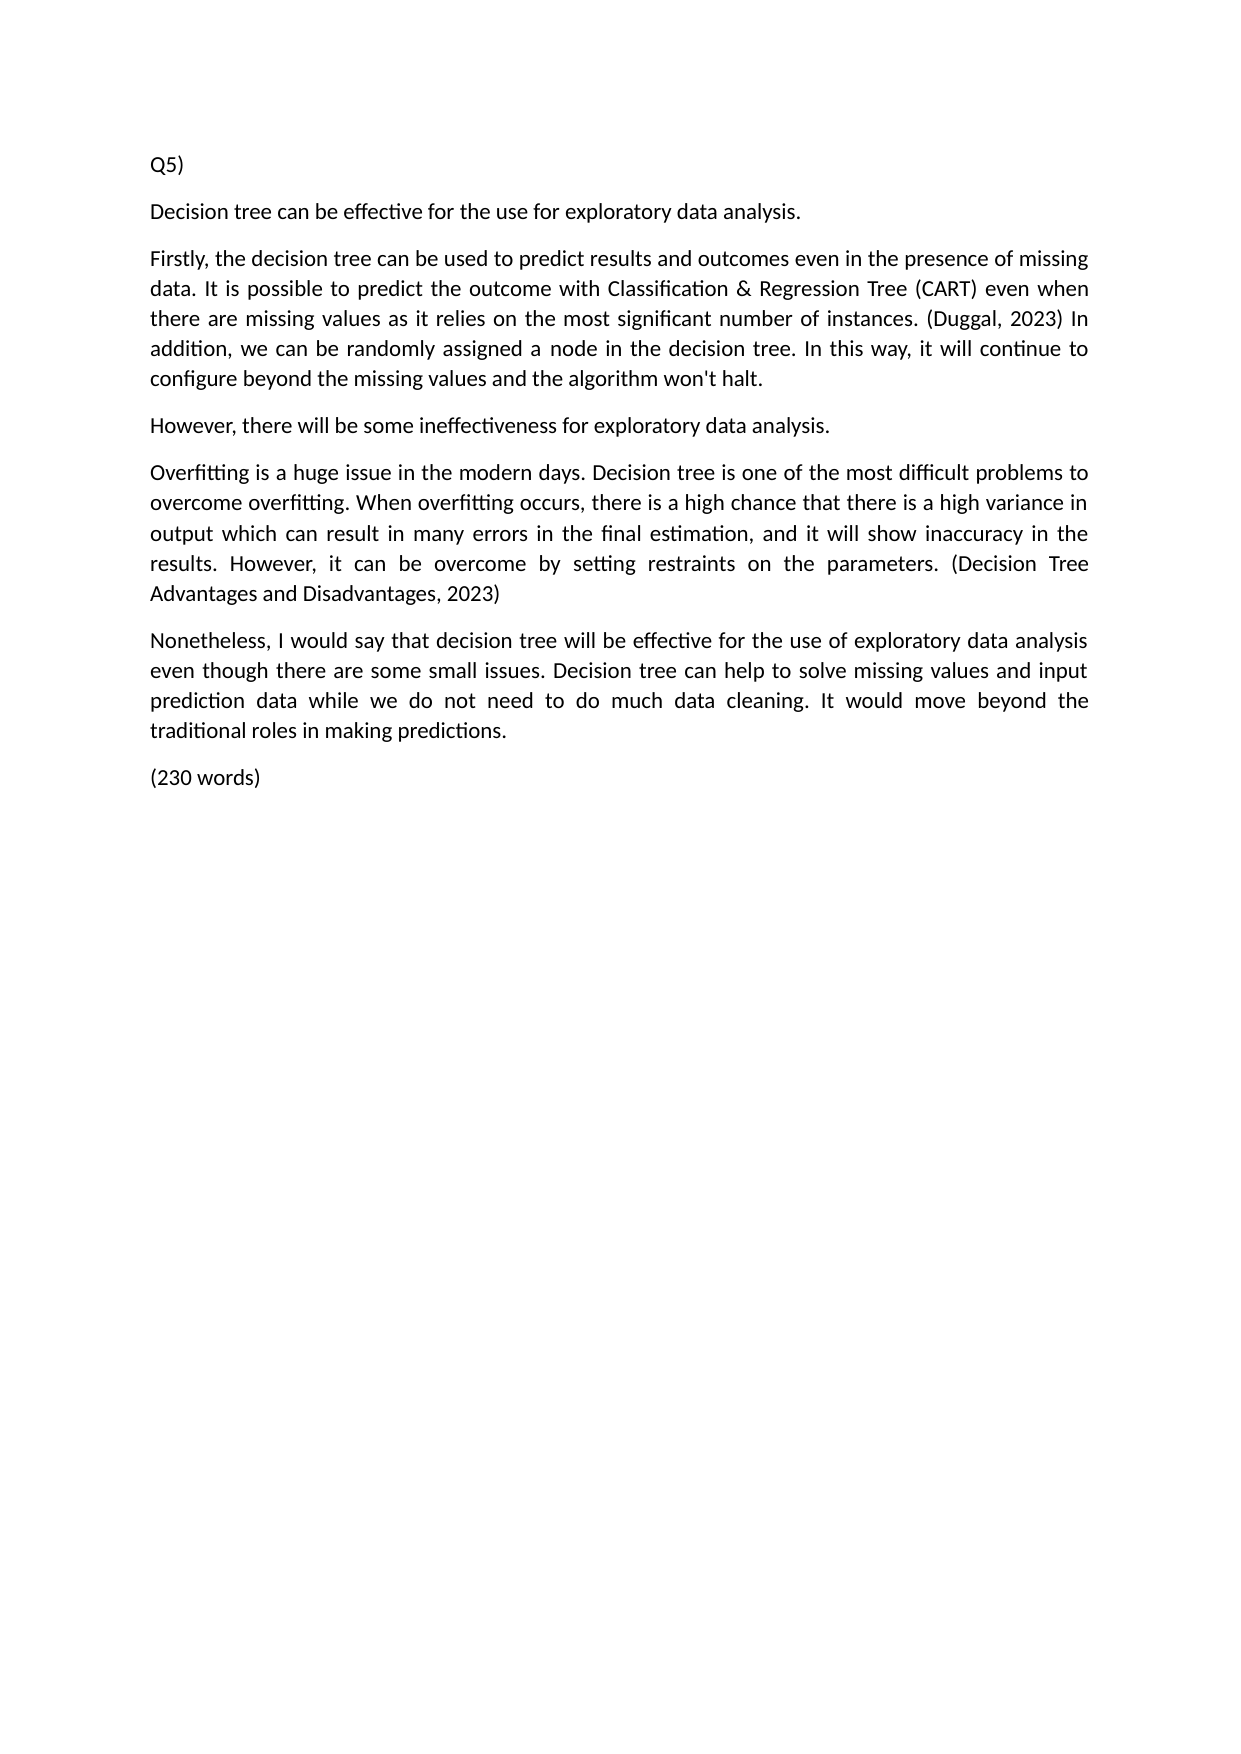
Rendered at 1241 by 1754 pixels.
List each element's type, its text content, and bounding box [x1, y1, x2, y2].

text Q5) [150, 150, 1090, 178]
text Firstly, the decision tree can be used to predict results and outcomes even in the presence of missing data. It is possible to predict the outcome with Classification & Regression Tree (CART) even when there are missing values as it relies on the most significant number of instances. (Duggal, 2023) In addition, we can be randomly assigned a node in the decision tree. In this way, it will continue to configure beyond the missing values and the algorithm won't halt. [150, 244, 1090, 393]
text Overfitting is a huge issue in the modern days. Decision tree is one of the most difficult problems to overcome overfitting. When overfitting occurs, there is a high chance that there is a high variance in output which can result in many errors in the final estimation, and it will show inaccuracy in the results. However, it can be overcome by setting restraints on the parameters. (Decision Tree Advantages and Disadvantages, 2023) [150, 458, 1090, 607]
text However, there will be some ineffectiveness for exploratory data analysis. [150, 411, 1090, 439]
text Decision tree can be effective for the use for exploratory data analysis. [150, 197, 1090, 225]
text Nonetheless, I would say that decision tree will be effective for the use of exploratory data analysis even though there are some small issues. Decision tree can help to solve missing values and input prediction data while we do not need to do much data cleaning. It would move beyond the traditional roles in making predictions. [150, 626, 1090, 745]
text (230 words) [150, 763, 1090, 792]
